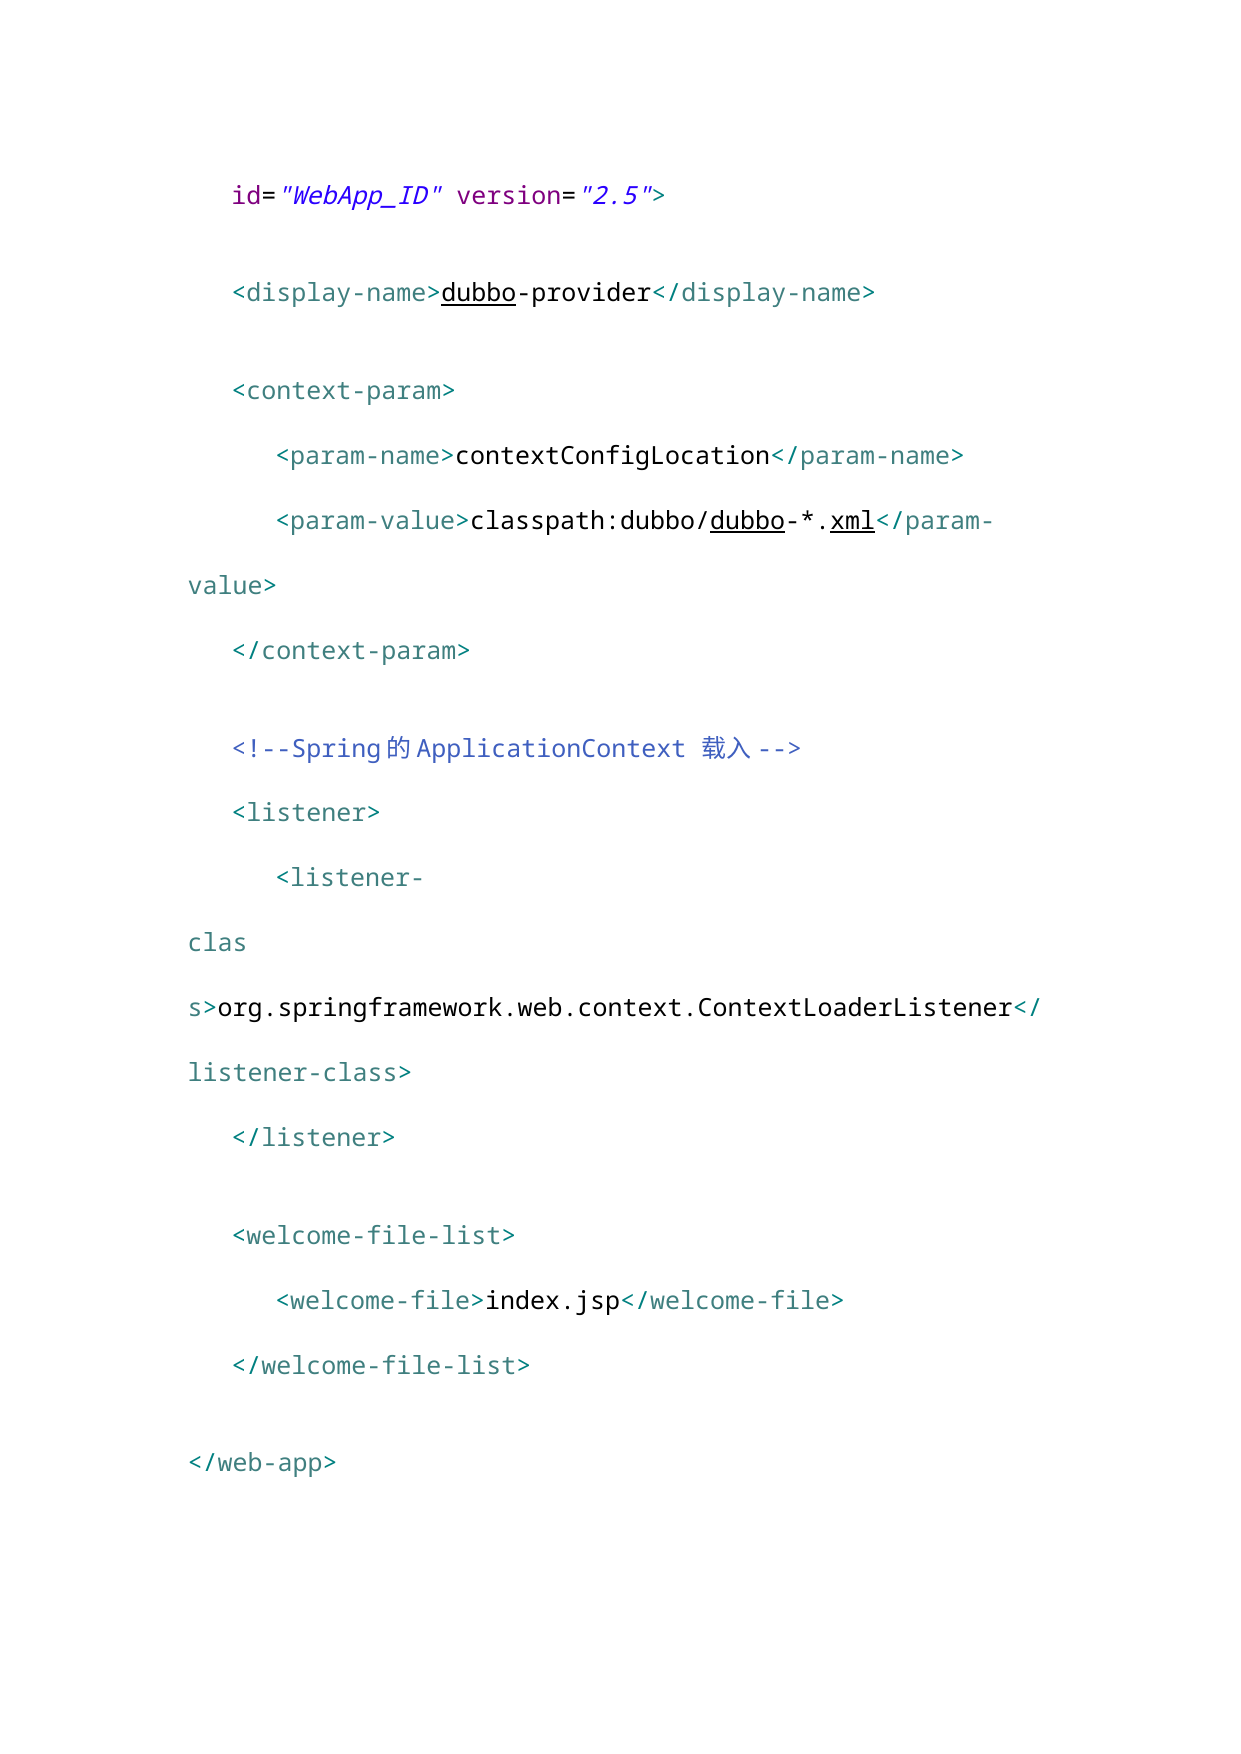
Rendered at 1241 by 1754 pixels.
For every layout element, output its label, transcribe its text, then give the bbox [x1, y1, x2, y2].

text </listener> [187, 1104, 1053, 1169]
text <!--Spring的ApplicationContext 载入 --> [187, 714, 1053, 779]
text <param-name>contextConfigLocation</param-name> [187, 422, 1053, 487]
text <param-value>classpath:dubbo/dubbo-*.xml</param-value> [187, 487, 1053, 617]
text </web-app> [187, 1429, 1053, 1494]
text id="WebApp_ID" version="2.5"> [187, 162, 1053, 227]
text <welcome-file-list> [187, 1202, 1053, 1267]
text </context-param> [187, 617, 1053, 682]
text </welcome-file-list> [187, 1332, 1053, 1397]
text <context-param> [187, 357, 1053, 422]
text <listener-class>org.springframework.web.context.ContextLoaderListener</listener-class> [187, 844, 1053, 1104]
text <welcome-file>index.jsp</welcome-file> [187, 1267, 1053, 1332]
text <display-name>dubbo-provider</display-name> [187, 259, 1053, 324]
text <listener> [187, 779, 1053, 844]
